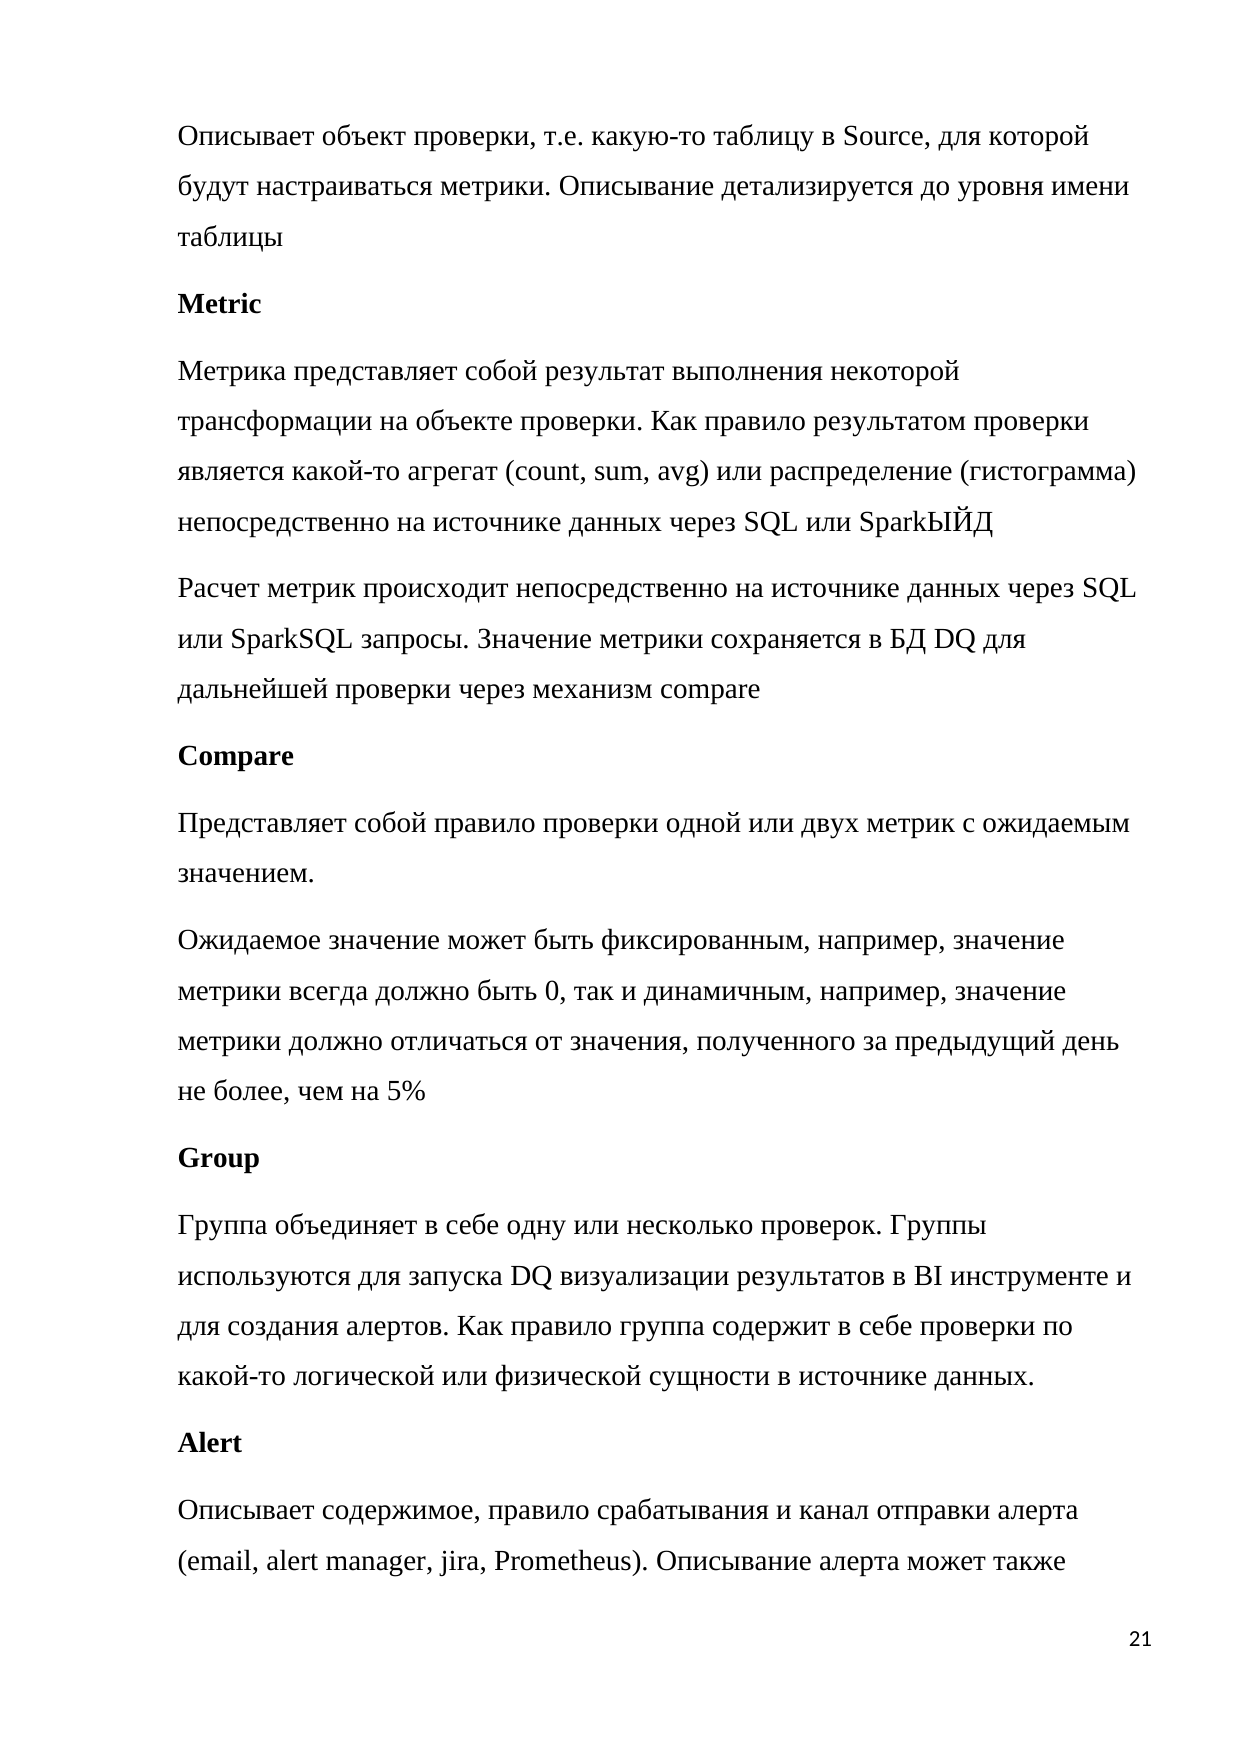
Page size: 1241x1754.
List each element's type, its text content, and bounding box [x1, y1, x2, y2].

text Metric [177, 286, 1152, 319]
text Описывает объект проверки, т.е. какую-то таблицу в Source, для которой будут настраиваться метрики. Описывание детализируется до уровня имени таблицы [177, 118, 1152, 252]
text Group [177, 1140, 1152, 1174]
text Группа объединяет в себе одну или несколько проверок. Группы используются для запуска DQ визуализации результатов в BI инструменте и для создания алертов. Как правило группа содержит в себе проверки по какой-то логической или физической сущности в источнике данных. [177, 1207, 1152, 1392]
text Alert [177, 1425, 1152, 1459]
text Расчет метрик происходит непосредственно на источнике данных через SQL или SparkSQL запросы. Значение метрики сохраняется в БД DQ для дальнейшей проверки через механизм compare [177, 571, 1152, 705]
text Compare [177, 738, 1152, 772]
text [177, 1492, 1152, 1576]
text Ожидаемое значение может быть фиксированным, например, значение метрики всегда должно быть 0, так и динамичным, например, значение метрики должно отличаться от значения, полученного за предыдущий день не более, чем на 5% [177, 922, 1152, 1107]
text Представляет собой правило проверки одной или двух метрик с ожидаемым значением. [177, 805, 1152, 889]
text Метрика представляет собой результат выполнения некоторой трансформации на объекте проверки. Как правило результатом проверки является какой-то агрегат (count, sum, avg) или распределение (гистограмма) непосредственно на источнике данных через SQL или SparkЫЙД [177, 353, 1152, 537]
